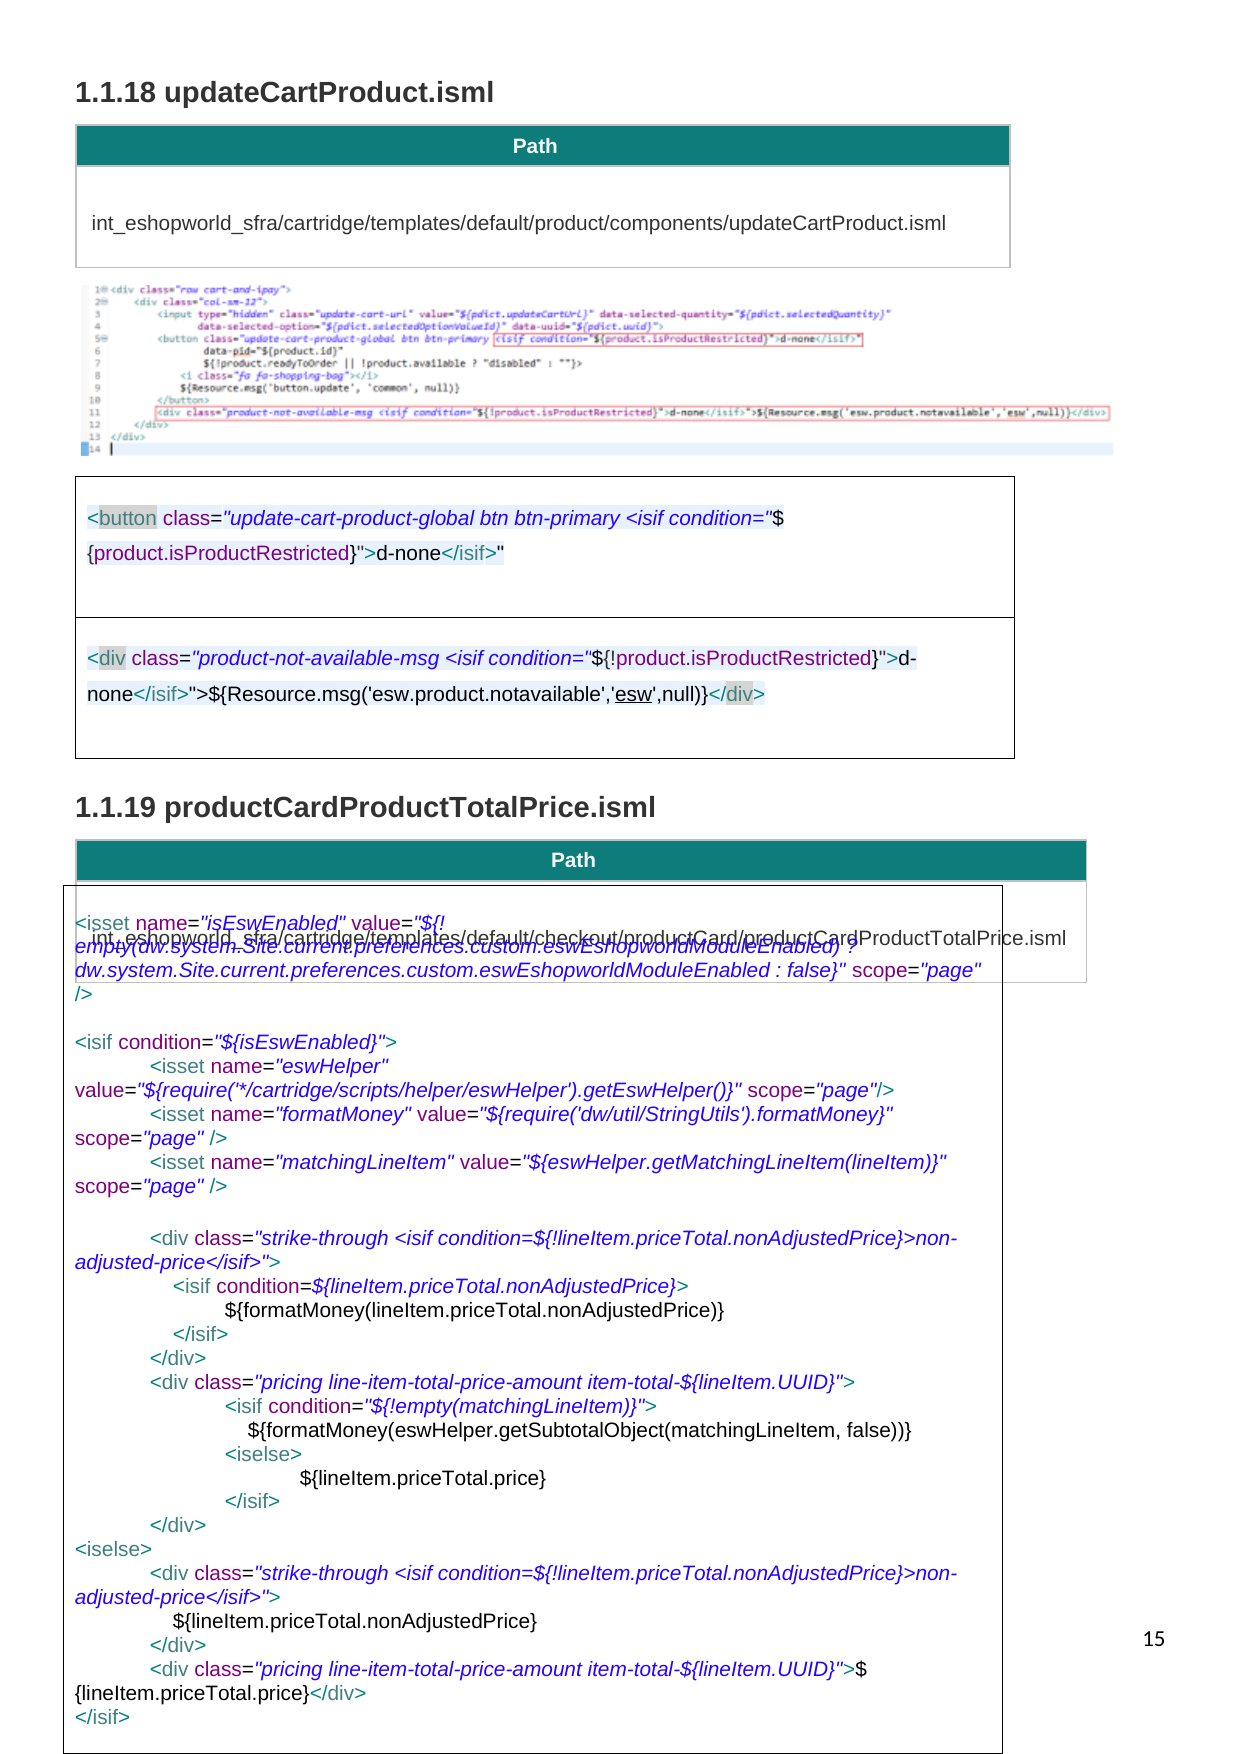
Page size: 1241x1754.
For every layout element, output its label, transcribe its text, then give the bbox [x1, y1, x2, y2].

table_header Path [77, 841, 1086, 880]
table_header <button class="update-cart-product-global btn btn-primary <isif condition="${product.isProductRestricted}">d-none</isif>" [76, 477, 1014, 617]
text 1.1.19 productCardProductTotalPrice.isml [75, 790, 1165, 823]
table_header Path [77, 126, 1009, 165]
table_cell int_eshopworld_sfra/cartridge/templates/default/checkout/productCard/productCardProductTotalPrice.isml [77, 882, 1086, 982]
text 1.1.18 updateCartProduct.isml [75, 75, 1165, 108]
table_cell <div class="product-not-available-msg <isif condition="${!product.isProductRestricted}">d-none</isif>">${Resource.msg('esw.product.notavailable','esw',null)}</div> [76, 618, 1014, 757]
picture [80, 285, 1114, 456]
table_header <isset name="isEswEnabled" value="${!empty(dw.system.Site.current.preferences.custom.eswEshopworldModuleEnabled) ? dw.system.Site.current.preferences.custom.eswEshopworldModuleEnabled : false}" scope="page" /> <isif condition="${isEswEnabled}"> <isset name="eswHelper" value="${require('*/cartridge/scripts/helper/eswHelper').getEswHelper()}" scope="page"/> <isset name="formatMoney" value="${require('dw/util/StringUtils').formatMoney}" scope="page" /> <isset name="matchingLineItem" value="${eswHelper.getMatchingLineItem(lineItem)}" scope="page" /> <div class="strike-through <isif condition=${!lineItem.priceTotal.nonAdjustedPrice}>non-adjusted-price</isif>"> <isif condition=${lineItem.priceTotal.nonAdjustedPrice}> ${formatMoney(lineItem.priceTotal.nonAdjustedPrice)} </isif> </div> <div class="pricing line-item-total-price-amount item-total-${lineItem.UUID}"> <isif condition="${!empty(matchingLineItem)}"> ${formatMoney(eswHelper.getSubtotalObject(matchingLineItem, false))} <iselse> ${lineItem.priceTotal.price} </isif> </div> <iselse> <div class="strike-through <isif condition=${!lineItem.priceTotal.nonAdjustedPrice}>non-adjusted-price</isif>"> ${lineItem.priceTotal.nonAdjustedPrice} </div> <div class="pricing line-item-total-price-amount item-total-${lineItem.UUID}">${lineItem.priceTotal.price}</div> </isif> [64, 886, 1002, 1753]
table_cell int_eshopworld_sfra/cartridge/templates/default/product/components/updateCartProduct.isml [77, 167, 1009, 267]
